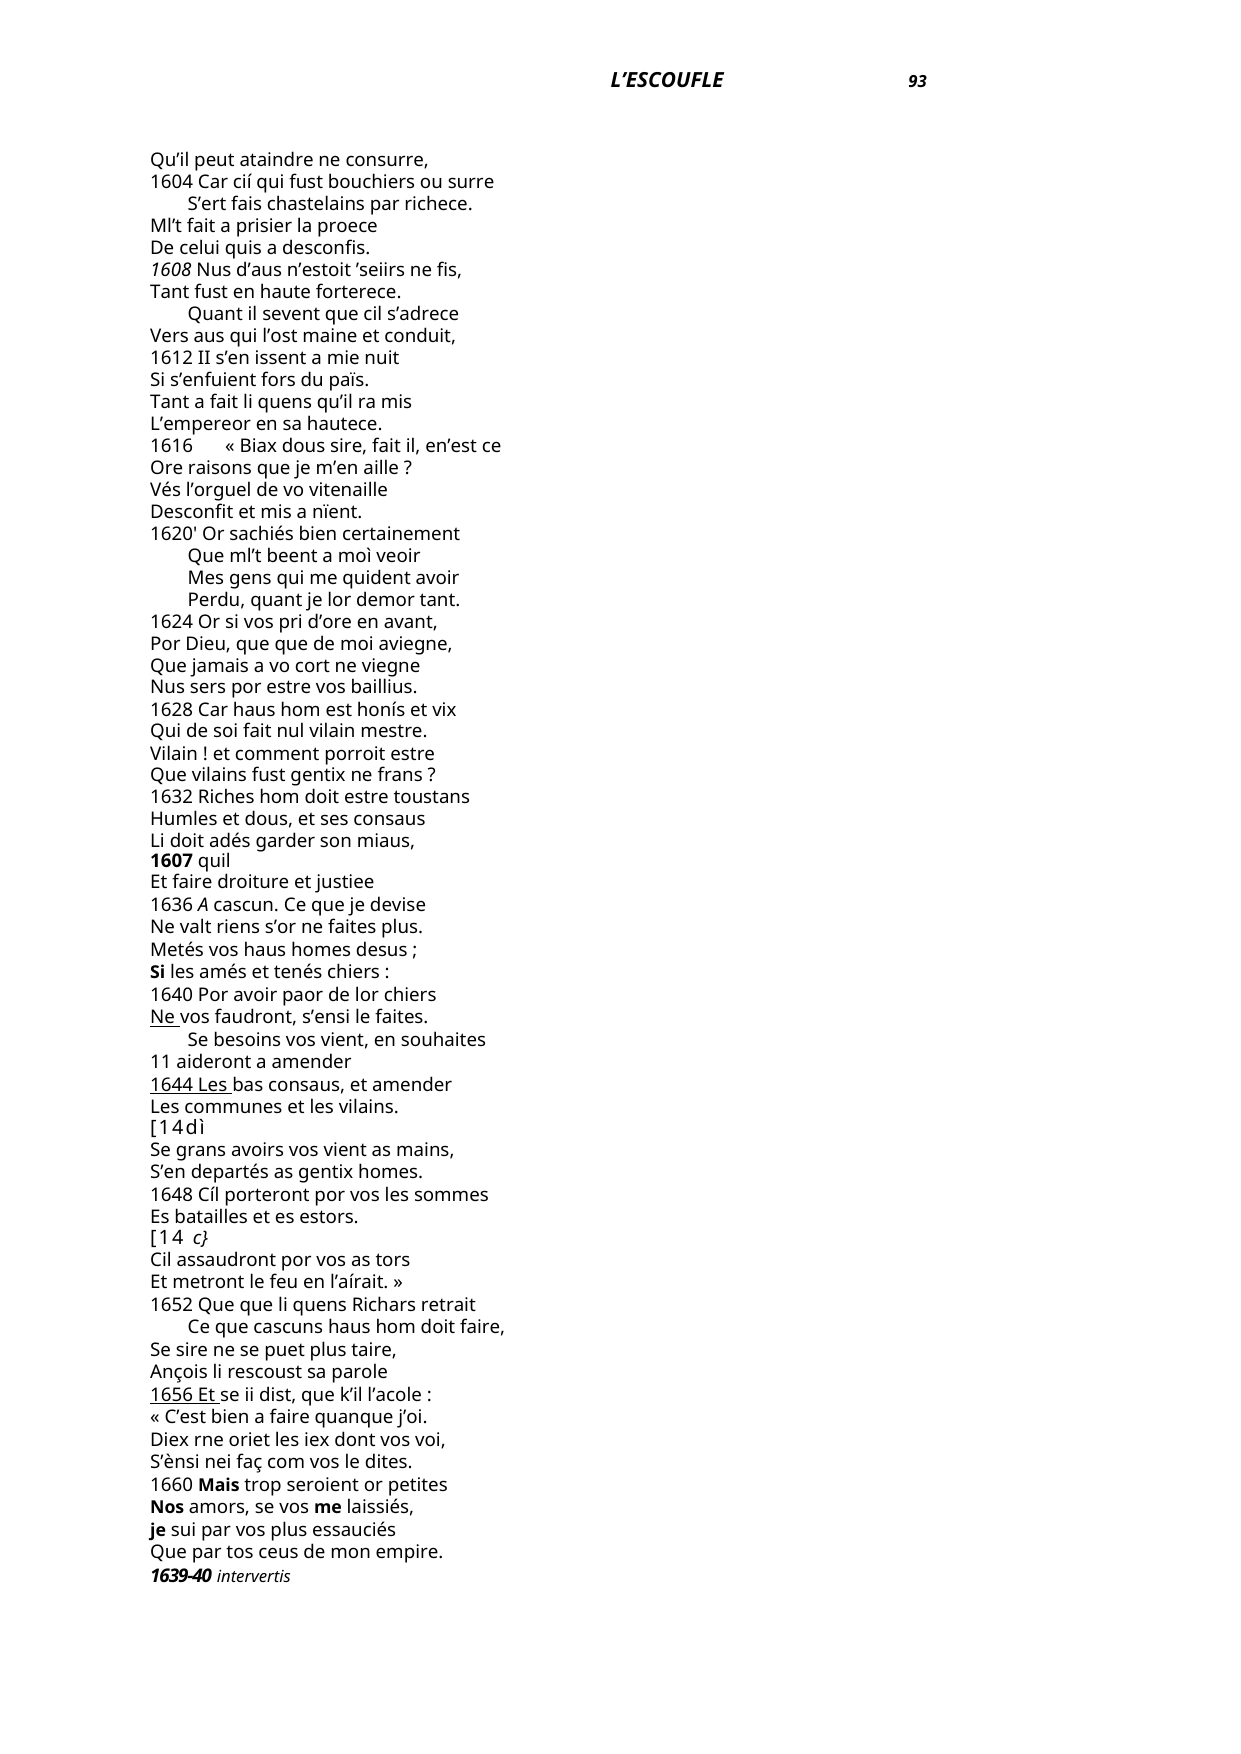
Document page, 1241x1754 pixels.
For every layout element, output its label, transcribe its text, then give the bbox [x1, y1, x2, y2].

text Por Dieu, que que de moi aviegne, Que jamais a vo cort ne viegne Nus sers por estre vos baillius. [150, 632, 1090, 698]
text [14 c} [150, 1228, 1090, 1248]
text Ml’t fait a prisier la proece De celui quis a desconfis. [150, 215, 1090, 259]
text Qu’il peut ataindre ne consurre, [150, 149, 1090, 171]
text Se grans avoirs vos vient as mains, S’en departés as gentix homes. [150, 1138, 1090, 1183]
text 1616 « Biax dous sire, fait il, en’est ce [150, 435, 1090, 457]
text Ce que cascuns haus hom doit faire, Se sire ne se puet plus taire, Ançois li rescoust sa parole 1656 Et se ii dist, que k’il l’acole : [150, 1316, 1090, 1406]
text 1607 quil [150, 852, 1090, 871]
text Tant a fait li quens qu’il ra mis L’empereor en sa hautece. [150, 391, 1090, 435]
text Ne vos faudront, s’ensi le faites. [150, 1006, 1090, 1028]
text Quant il sevent que cil s’adrece Vers aus qui l’ost maine et conduit, 1612 II s’en issent a mie nuit Si s’enfuient fors du païs. [150, 303, 1090, 391]
text 1624 Or si vos pri d’ore en avant, [150, 611, 1090, 632]
text Si les amés et tenés chiers : [150, 961, 1090, 983]
text Ore raisons que je m’en aille ? [150, 457, 1090, 479]
text Ne valt riens s’or ne faites plus. Metés vos haus homes desus ; [150, 916, 1090, 961]
text 1628 Car haus hom est honís et vix Qui de soi fait nul vilain mestre. Vilain ! et comment porroit estre Que vilains fust gentix ne frans ? 1632 Riches hom doit estre toustans Humles et dous, et ses consaus Li doit adés garder son miaus, [150, 698, 1090, 852]
text Et faire droiture et justiee 1636 A cascun. Ce que je devise [150, 871, 1090, 916]
text Vés l’orguel de vo vitenaille Desconfit et mis a nïent. [150, 479, 1090, 523]
text Se besoins vos vient, en souhaites 11 aideront a amender 1644 Les bas consaus, et amender Les communes et les vilains. [150, 1028, 1090, 1118]
text 1620' Or sachiés bien certainement Que ml’t beent a moì veoir Mes gens qui me quident avoir Perdu, quant je lor demor tant. [150, 523, 1090, 611]
text 1660 Mais trop seroient or petites [150, 1473, 1090, 1496]
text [150, 1563, 1090, 1587]
text Nos amors, se vos me laissiés, je sui par vos plus essauciés Que par tos ceus de mon empire. [150, 1496, 1090, 1563]
text Cil assaudront por vos as tors Et metront le feu en l’aírait. » [150, 1248, 1090, 1293]
text 1604 Car cií qui fust bouchiers ou surre S’ert fais chastelains par richece. [150, 171, 1090, 215]
text 1608 Nus d’aus n’estoit ’seiirs ne fis, [150, 259, 1090, 281]
text 1652 Que que li quens Richars retrait [150, 1293, 1090, 1316]
text 1648 Cíl porteront por vos les sommes Es batailles et es estors. [150, 1183, 1090, 1228]
text Tant fust en haute forterece. [150, 281, 1090, 303]
text 1640 Por avoir paor de lor chiers [150, 983, 1090, 1006]
text « C’est bien a faire quanque j’oi. Diex rne oriet les iex dont vos voi, S’ènsi nei faç com vos le dites. [150, 1406, 1090, 1473]
text [14dì [150, 1118, 1090, 1138]
